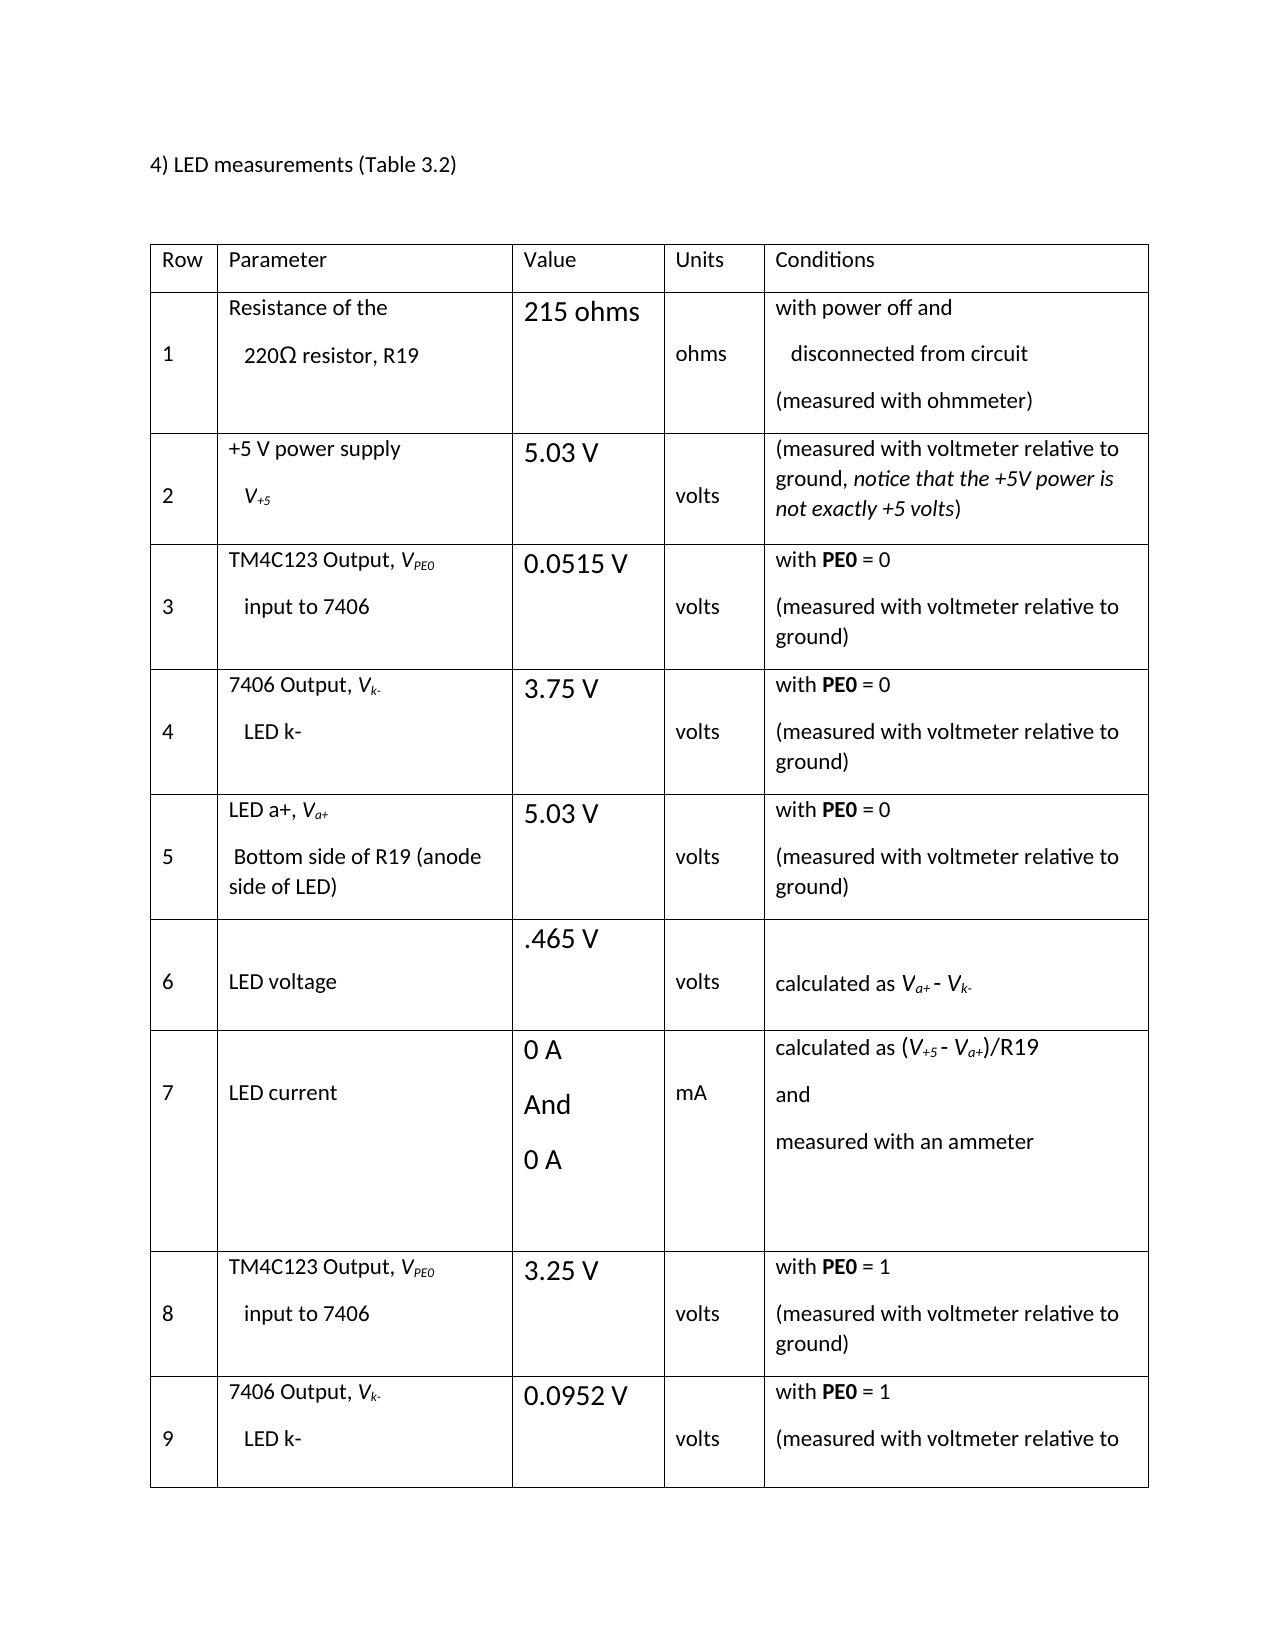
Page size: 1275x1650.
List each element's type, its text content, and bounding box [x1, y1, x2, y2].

table_cell volts [665, 795, 764, 919]
table_cell calculated as Va+ - Vk- [765, 920, 1148, 1030]
table_cell volts [665, 1252, 764, 1376]
table_cell 215 ohms [513, 293, 664, 433]
table_cell 4 [151, 670, 217, 794]
table_cell with PE0 = 0 (measured with voltmeter relative to ground) [765, 545, 1148, 669]
table_header Units [665, 245, 764, 292]
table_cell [765, 1252, 1148, 1376]
table_cell LED current [218, 1031, 512, 1251]
table_cell volts [665, 434, 764, 544]
table_cell calculated as (V+5 - Va+)/R19 and measured with an ammeter [765, 1031, 1148, 1251]
table_header Value [513, 245, 664, 292]
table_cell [218, 1377, 512, 1487]
table_cell 9 [151, 1377, 217, 1487]
table_cell volts [665, 1377, 764, 1487]
table_cell volts [665, 920, 764, 1030]
table_cell 3 [151, 545, 217, 669]
table_cell 5.03 V [513, 795, 664, 919]
table_cell 3.25 V [513, 1252, 664, 1376]
table_cell with PE0 = 0 (measured with voltmeter relative to ground) [765, 670, 1148, 794]
table_cell +5 V power supply V+5 [218, 434, 512, 544]
table_header Conditions [765, 245, 1148, 292]
table_cell TM4C123 Output, VPE0 input to 7406 [218, 545, 512, 669]
table_header Row [151, 245, 217, 292]
table_cell with PE0 = 0 (measured with voltmeter relative to ground) [765, 795, 1148, 919]
table_cell 8 [151, 1252, 217, 1376]
table_cell .465 V [513, 920, 664, 1030]
table_cell TM4C123 Output, VPE0 input to 7406 [218, 1252, 512, 1376]
table_cell volts [665, 670, 764, 794]
table_cell LED a+, Va+ Bottom side of R19 (anode side of LED) [218, 795, 512, 919]
table_cell 7406 Output, Vk- LED k- [218, 670, 512, 794]
table_cell volts [665, 545, 764, 669]
table_cell 5 [151, 795, 217, 919]
table_cell mA [665, 1031, 764, 1251]
table_cell 0 A And 0 A [513, 1031, 664, 1251]
table_cell with power off and disconnected from circuit (measured with ohmmeter) [765, 293, 1148, 433]
table_cell LED voltage [218, 920, 512, 1030]
table_cell 3.75 V [513, 670, 664, 794]
table_cell 0.0952 V [513, 1377, 664, 1487]
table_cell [765, 1377, 1148, 1487]
table_cell 1 [151, 293, 217, 433]
table_cell Resistance of the 220Ω resistor, R19 [218, 293, 512, 433]
table_cell 5.03 V [513, 434, 664, 544]
table_cell 7 [151, 1031, 217, 1251]
text 4) LED measurements (Table 3.2) [150, 150, 1125, 178]
table_header Parameter [218, 245, 512, 292]
table_cell (measured with voltmeter relative to ground, notice that the +5V power is not exactly +5 volts) [765, 434, 1148, 544]
table_cell 6 [151, 920, 217, 1030]
table_cell 0.0515 V [513, 545, 664, 669]
table_cell 2 [151, 434, 217, 544]
table_cell ohms [665, 293, 764, 433]
